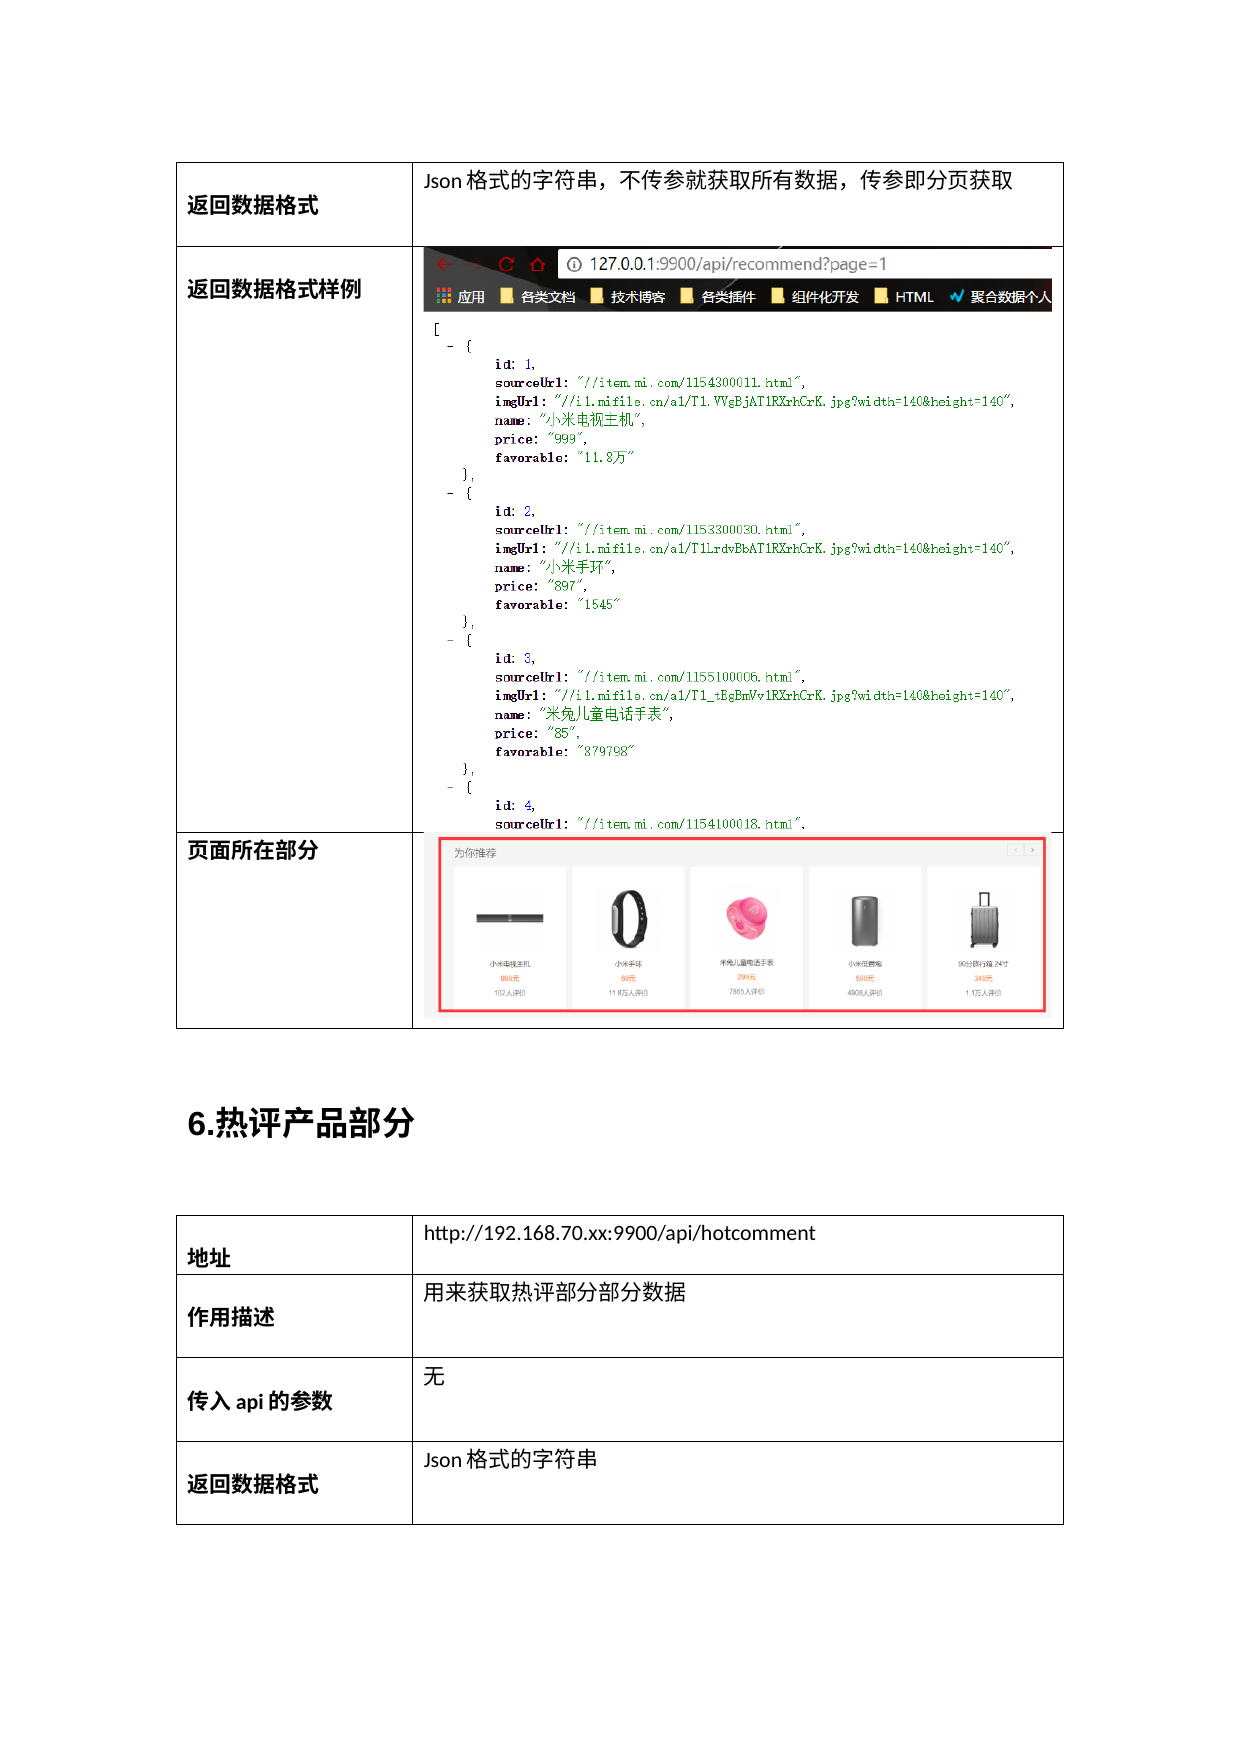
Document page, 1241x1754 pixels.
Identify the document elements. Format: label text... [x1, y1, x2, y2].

table_cell [413, 833, 1063, 1028]
table_cell 返回数据格式样例 [177, 247, 412, 832]
table_cell 返回数据格式 [177, 1442, 412, 1524]
table_cell Json格式的字符串 [413, 1442, 1063, 1524]
table_cell 作用描述 [177, 1275, 412, 1357]
table_header 地址 [177, 1216, 412, 1274]
table_cell Json格式的字符串，不传参就获取所有数据，传参即分页获取 [413, 163, 1063, 246]
table_header http://192.168.70.xx:9900/api/hotcomment [413, 1216, 1063, 1274]
table_cell 无 [413, 1358, 1063, 1441]
table_cell 返回数据格式 [177, 163, 412, 246]
table_cell 页面所在部分 [177, 833, 412, 1028]
picture [423, 832, 1052, 1018]
table_cell 用来获取热评部分部分数据 [413, 1275, 1063, 1357]
picture [423, 246, 1052, 829]
subtitle 热评产品部分 [187, 1088, 1053, 1153]
table_cell [413, 247, 1063, 832]
table_cell 传入api的参数 [177, 1358, 412, 1441]
